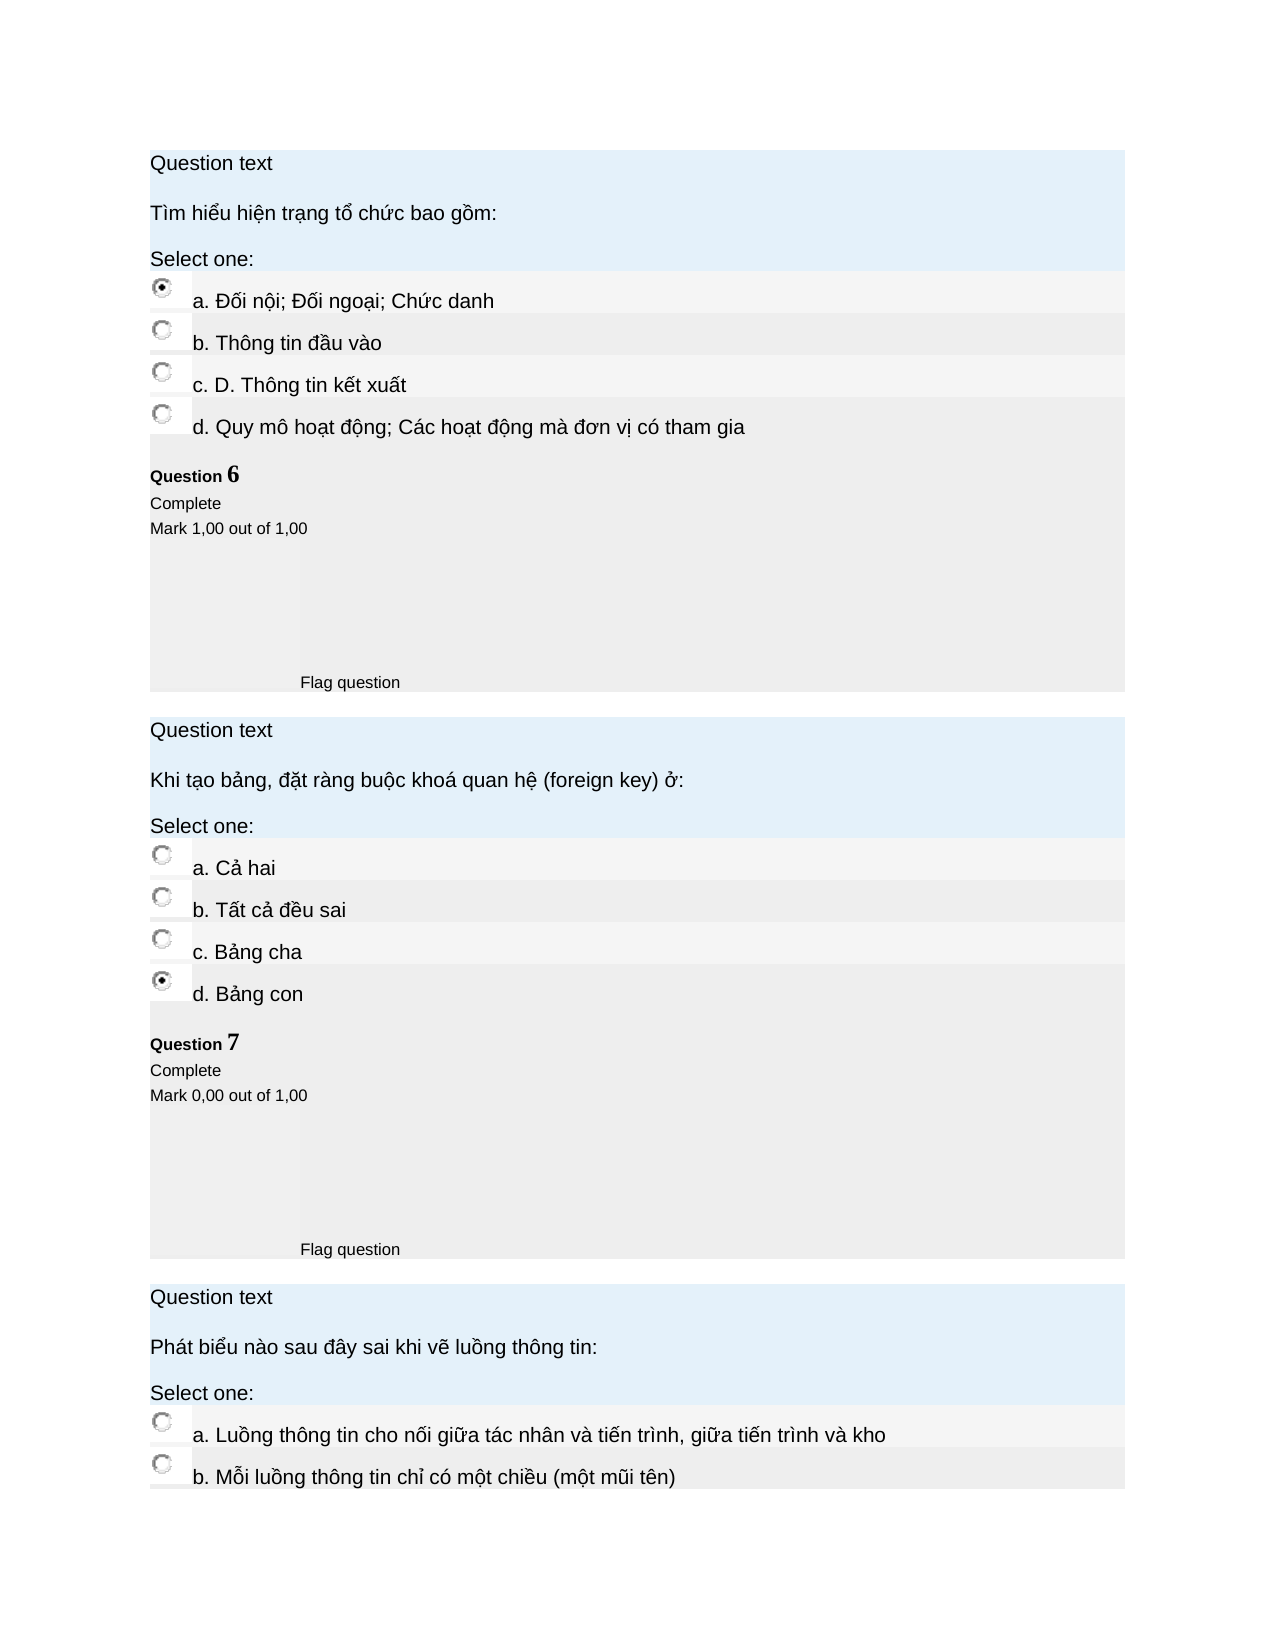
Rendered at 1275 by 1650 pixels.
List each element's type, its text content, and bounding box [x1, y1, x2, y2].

text b. Thông tin đầu vào [150, 313, 1125, 355]
text Flag question [150, 538, 1125, 692]
text Question text [150, 1284, 1125, 1309]
text d. Bảng con [150, 964, 1125, 1006]
text Phát biểu nào sau đây sai khi vẽ luồng thông tin: [150, 1334, 1125, 1359]
text c. D. Thông tin kết xuất [150, 355, 1125, 397]
text a. Cả hai [150, 838, 1125, 880]
text Select one: [150, 1380, 1125, 1405]
text b. Tất cả đều sai [150, 880, 1125, 922]
text Complete [150, 1055, 1125, 1080]
text Khi tạo bảng, đặt ràng buộc khoá quan hệ (foreign key) ở: [150, 767, 1125, 792]
text Flag question [150, 1105, 1125, 1259]
text Question text [150, 150, 1125, 175]
text b. Mỗi luồng thông tin chỉ có một chiều (một mũi tên) [150, 1447, 1125, 1489]
text Mark 1,00 out of 1,00 [150, 513, 1125, 538]
text Tìm hiểu hiện trạng tổ chức bao gồm: [150, 200, 1125, 225]
text Complete [150, 488, 1125, 513]
text d. Quy mô hoạt động; Các hoạt động mà đơn vị có tham gia [150, 397, 1125, 439]
text Select one: [150, 813, 1125, 838]
text Question 6 [150, 459, 1125, 488]
text Mark 0,00 out of 1,00 [150, 1080, 1125, 1105]
text Question text [150, 717, 1125, 742]
text Select one: [150, 246, 1125, 271]
text a. Đối nội; Đối ngoại; Chức danh [150, 271, 1125, 313]
text a. Luồng thông tin cho nối giữa tác nhân và tiến trình, giữa tiến trình và kho [150, 1405, 1125, 1447]
text Question 7 [150, 1027, 1125, 1055]
text c. Bảng cha [150, 922, 1125, 964]
